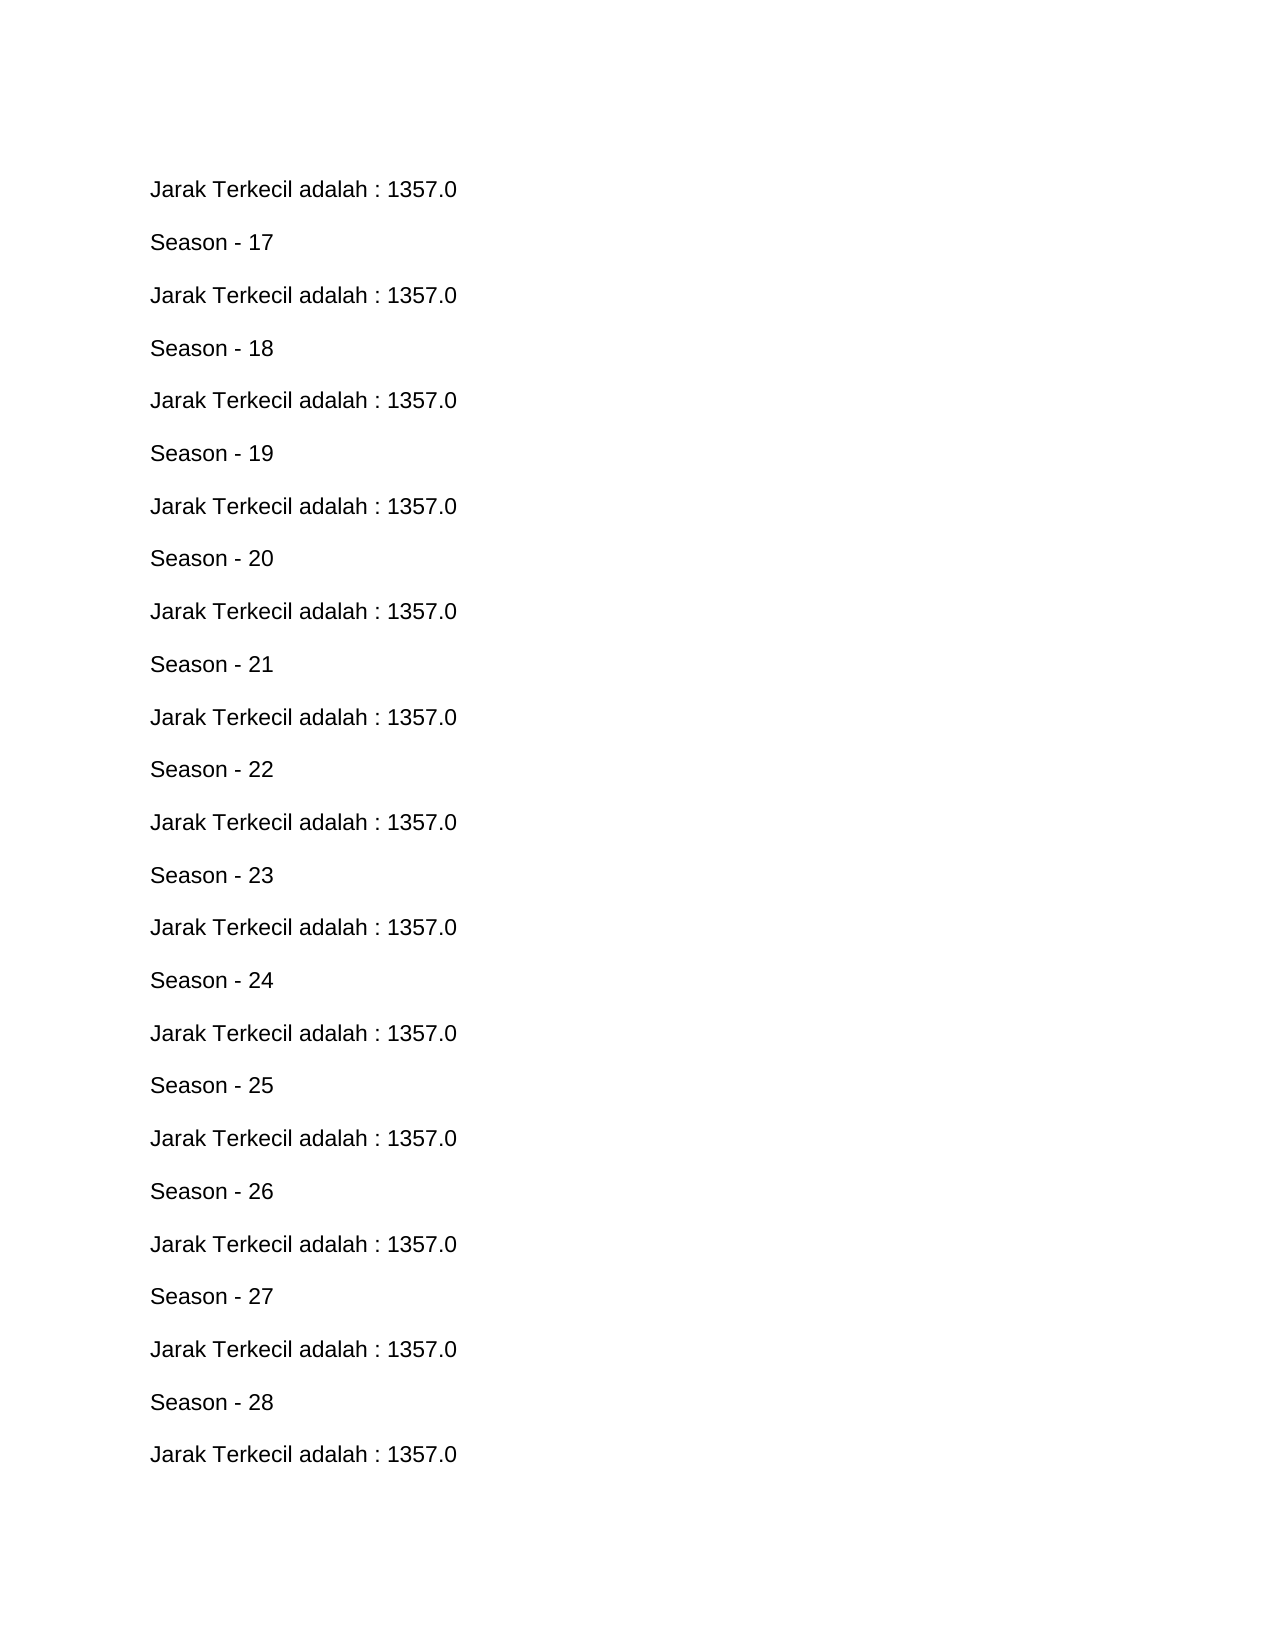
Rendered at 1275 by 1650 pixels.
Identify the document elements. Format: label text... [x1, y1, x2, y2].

text Jarak Terkecil adalah : 1357.0 [150, 1441, 1125, 1468]
text Season - 23 [150, 862, 1125, 888]
text Jarak Terkecil adalah : 1357.0 [150, 282, 1125, 308]
text Jarak Terkecil adalah : 1357.0 [150, 1125, 1125, 1151]
text Jarak Terkecil adalah : 1357.0 [150, 1336, 1125, 1362]
text Season - 21 [150, 651, 1125, 677]
text Season - 19 [150, 440, 1125, 466]
text Season - 18 [150, 334, 1125, 361]
text Jarak Terkecil adalah : 1357.0 [150, 914, 1125, 941]
text Season - 26 [150, 1178, 1125, 1204]
text Season - 24 [150, 967, 1125, 993]
text Season - 28 [150, 1389, 1125, 1415]
text Season - 20 [150, 545, 1125, 572]
text Season - 22 [150, 756, 1125, 782]
text Jarak Terkecil adalah : 1357.0 [150, 703, 1125, 730]
text Jarak Terkecil adalah : 1357.0 [150, 493, 1125, 519]
text Season - 17 [150, 229, 1125, 255]
text Jarak Terkecil adalah : 1357.0 [150, 1231, 1125, 1257]
text Season - 25 [150, 1072, 1125, 1099]
text Jarak Terkecil adalah : 1357.0 [150, 176, 1125, 203]
text Jarak Terkecil adalah : 1357.0 [150, 387, 1125, 413]
text Jarak Terkecil adalah : 1357.0 [150, 1020, 1125, 1046]
text Season - 27 [150, 1283, 1125, 1309]
text Jarak Terkecil adalah : 1357.0 [150, 809, 1125, 835]
text Jarak Terkecil adalah : 1357.0 [150, 598, 1125, 624]
